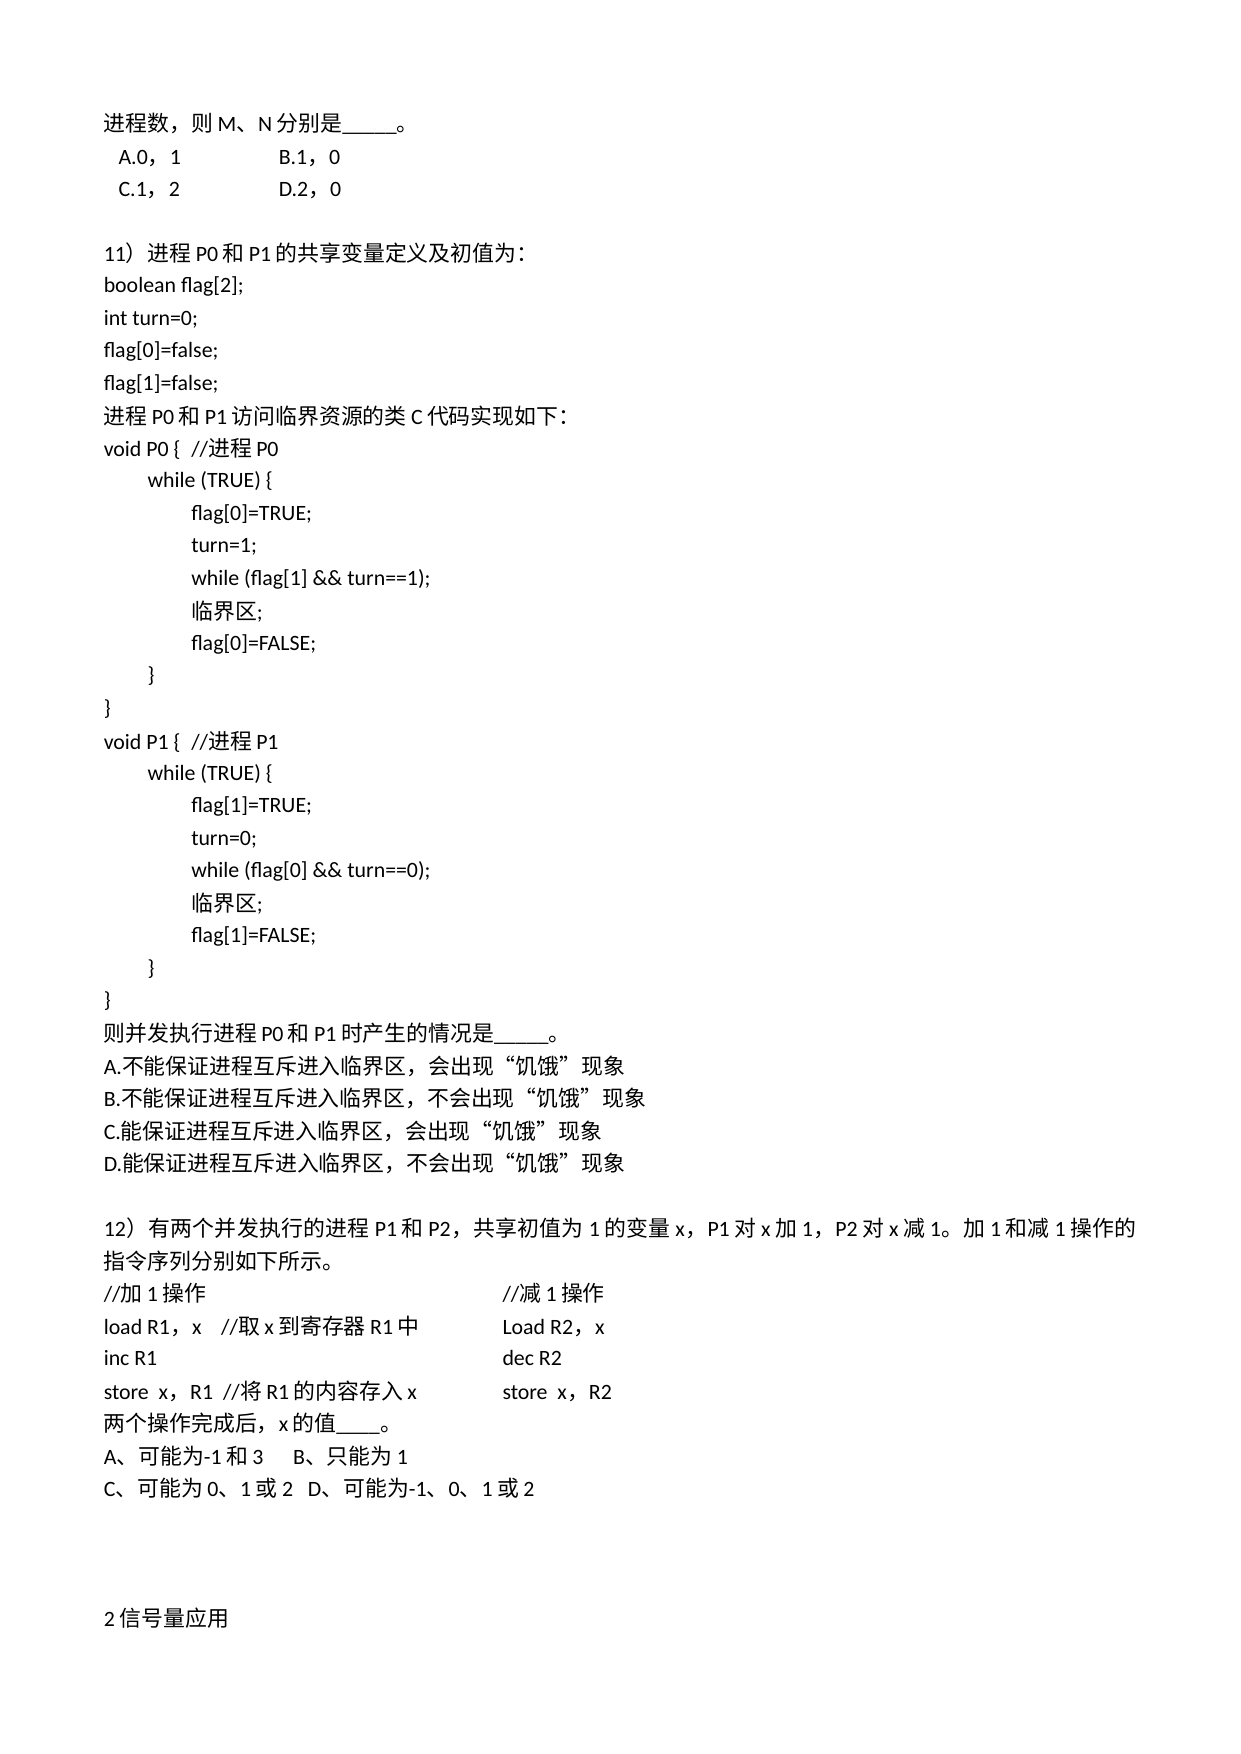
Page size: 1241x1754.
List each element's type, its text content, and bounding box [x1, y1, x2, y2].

text flag[0]=FALSE; [103, 626, 1137, 658]
text while (flag[0] && turn==0); [103, 853, 1137, 886]
text 12）有两个并发执行的进程P1和P2，共享初值为1的变量x，P1对x加1，P2对x减1。加1和减1操作的指令序列分别如下所示。 [103, 1211, 1137, 1276]
text flag[0]=false; [103, 333, 1137, 366]
text A.0，1 B.1，0 [103, 138, 1137, 171]
text 临界区; [103, 593, 1137, 626]
text while (flag[1] && turn==1); [103, 561, 1137, 593]
text turn=0; [103, 821, 1137, 853]
text 两个操作完成后，x的值____。 [103, 1406, 1137, 1438]
text int turn=0; [103, 301, 1137, 333]
text while (TRUE) { [103, 463, 1137, 496]
text C、可能为0、1或2 D、可能为-1、0、1或2 [103, 1471, 1137, 1503]
text B.不能保证进程互斥进入临界区，不会出现“饥饿”现象 [103, 1081, 1137, 1113]
text 则并发执行进程P0和P1时产生的情况是_____。 [103, 1016, 1137, 1048]
text load R1，x //取x到寄存器R1中 Load R2，x [103, 1308, 1137, 1341]
text inc R1 dec R2 [103, 1341, 1137, 1373]
text while (TRUE) { [103, 756, 1137, 788]
text } [103, 658, 1137, 691]
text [103, 106, 1137, 138]
text } [103, 691, 1137, 723]
text store x，R1 //将R1的内容存入x store x，R2 [103, 1373, 1137, 1406]
text C.1，2 D.2，0 [103, 171, 1137, 203]
text turn=1; [103, 528, 1137, 561]
text boolean flag[2]; [103, 268, 1137, 301]
text 进程P0和P1访问临界资源的类C代码实现如下： [103, 398, 1137, 431]
text flag[0]=TRUE; [103, 496, 1137, 528]
text D.能保证进程互斥进入临界区，不会出现“饥饿”现象 [103, 1146, 1137, 1178]
text } [103, 951, 1137, 983]
text 临界区; [103, 886, 1137, 918]
text 11）进程P0和P1的共享变量定义及初值为： [103, 236, 1137, 268]
text C.能保证进程互斥进入临界区，会出现“饥饿”现象 [103, 1113, 1137, 1146]
text flag[1]=TRUE; [103, 788, 1137, 821]
text void P1 { //进程P1 [103, 723, 1137, 756]
text flag[1]=false; [103, 366, 1137, 398]
text flag[1]=FALSE; [103, 918, 1137, 951]
text A.不能保证进程互斥进入临界区，会出现“饥饿”现象 [103, 1048, 1137, 1081]
text A、可能为-1和3 B、只能为1 [103, 1438, 1137, 1471]
text 2 信号量应用 [103, 1601, 1137, 1633]
text } [103, 983, 1137, 1016]
text void P0 { //进程P0 [103, 431, 1137, 463]
text //加1操作 //减1操作 [103, 1276, 1137, 1308]
